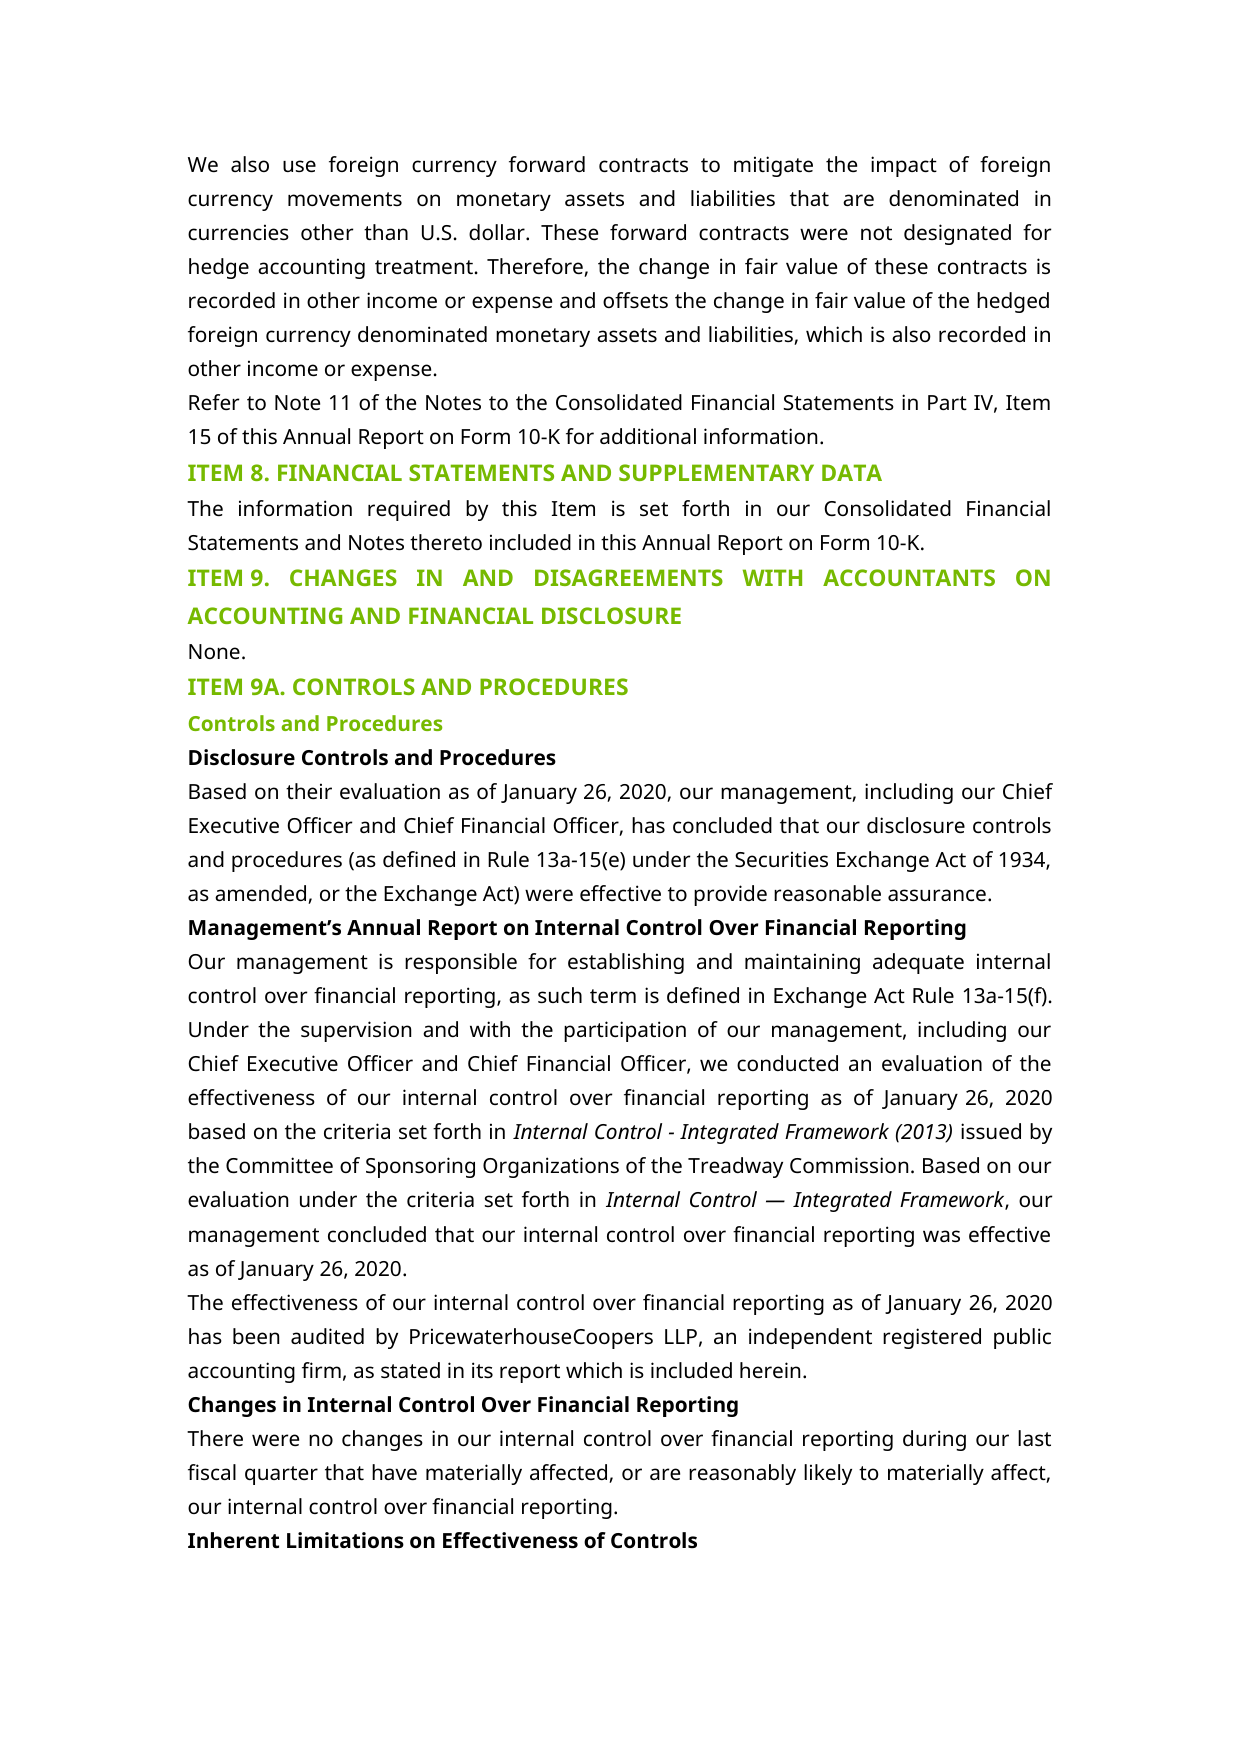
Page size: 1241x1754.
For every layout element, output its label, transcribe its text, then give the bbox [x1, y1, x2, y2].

text Management’s Annual Report on Internal Control Over Financial Reporting [187, 913, 1053, 942]
text Based on their evaluation as of January 26, 2020, our management, including our Chief Executive Officer and Chief Financial Officer, has concluded that our disclosure controls and procedures (as defined in Rule 13a-15(e) under the Securities Exchange Act of 1934, as amended, or the Exchange Act) were effective to provide reasonable assurance. [187, 777, 1053, 907]
text None. [187, 637, 1053, 666]
text ITEM 8. FINANCIAL STATEMENTS AND SUPPLEMENTARY DATA [187, 457, 1053, 488]
text Refer to Note 11 of the Notes to the Consolidated Financial Statements in Part IV, Item 15 of this Annual Report on Form 10-K for additional information. [187, 388, 1053, 451]
text ITEM 9A. CONTROLS AND PROCEDURES [187, 671, 1053, 702]
text ITEM 9. CHANGES IN AND DISAGREEMENTS WITH ACCOUNTANTS ON ACCOUNTING AND FINANCIAL DISCLOSURE [187, 562, 1053, 631]
text There were no changes in our internal control over financial reporting during our last fiscal quarter that have materially affected, or are reasonably likely to materially affect, our internal control over financial reporting. [187, 1424, 1053, 1521]
text Our management is responsible for establishing and maintaining adequate internal control over financial reporting, as such term is defined in Exchange Act Rule 13a-15(f). Under the supervision and with the participation of our management, including our Chief Executive Officer and Chief Financial Officer, we conducted an evaluation of the effectiveness of our internal control over financial reporting as of January 26, 2020 based on the criteria set forth in Internal Control - Integrated Framework (2013) issued by the Committee of Sponsoring Organizations of the Treadway Commission. Based on our evaluation under the criteria set forth in Internal Control — Integrated Framework, our management concluded that our internal control over financial reporting was effective as of January 26, 2020. [187, 947, 1053, 1282]
text Disclosure Controls and Procedures [187, 743, 1053, 771]
text Controls and Procedures [187, 709, 1053, 737]
text The information required by this Item is set forth in our Consolidated Financial Statements and Notes thereto included in this Annual Report on Form 10-K. [187, 494, 1053, 557]
text The effectiveness of our internal control over financial reporting as of January 26, 2020 has been audited by PricewaterhouseCoopers LLP, an independent registered public accounting firm, as stated in its report which is included herein. [187, 1288, 1053, 1384]
text Inherent Limitations on Effectiveness of Controls [187, 1526, 1053, 1555]
text We also use foreign currency forward contracts to mitigate the impact of foreign currency movements on monetary assets and liabilities that are denominated in currencies other than U.S. dollar. These forward contracts were not designated for hedge accounting treatment. Therefore, the change in fair value of these contracts is recorded in other income or expense and offsets the change in fair value of the hedged foreign currency denominated monetary assets and liabilities, which is also recorded in other income or expense. [187, 150, 1053, 383]
text Changes in Internal Control Over Financial Reporting [187, 1390, 1053, 1418]
